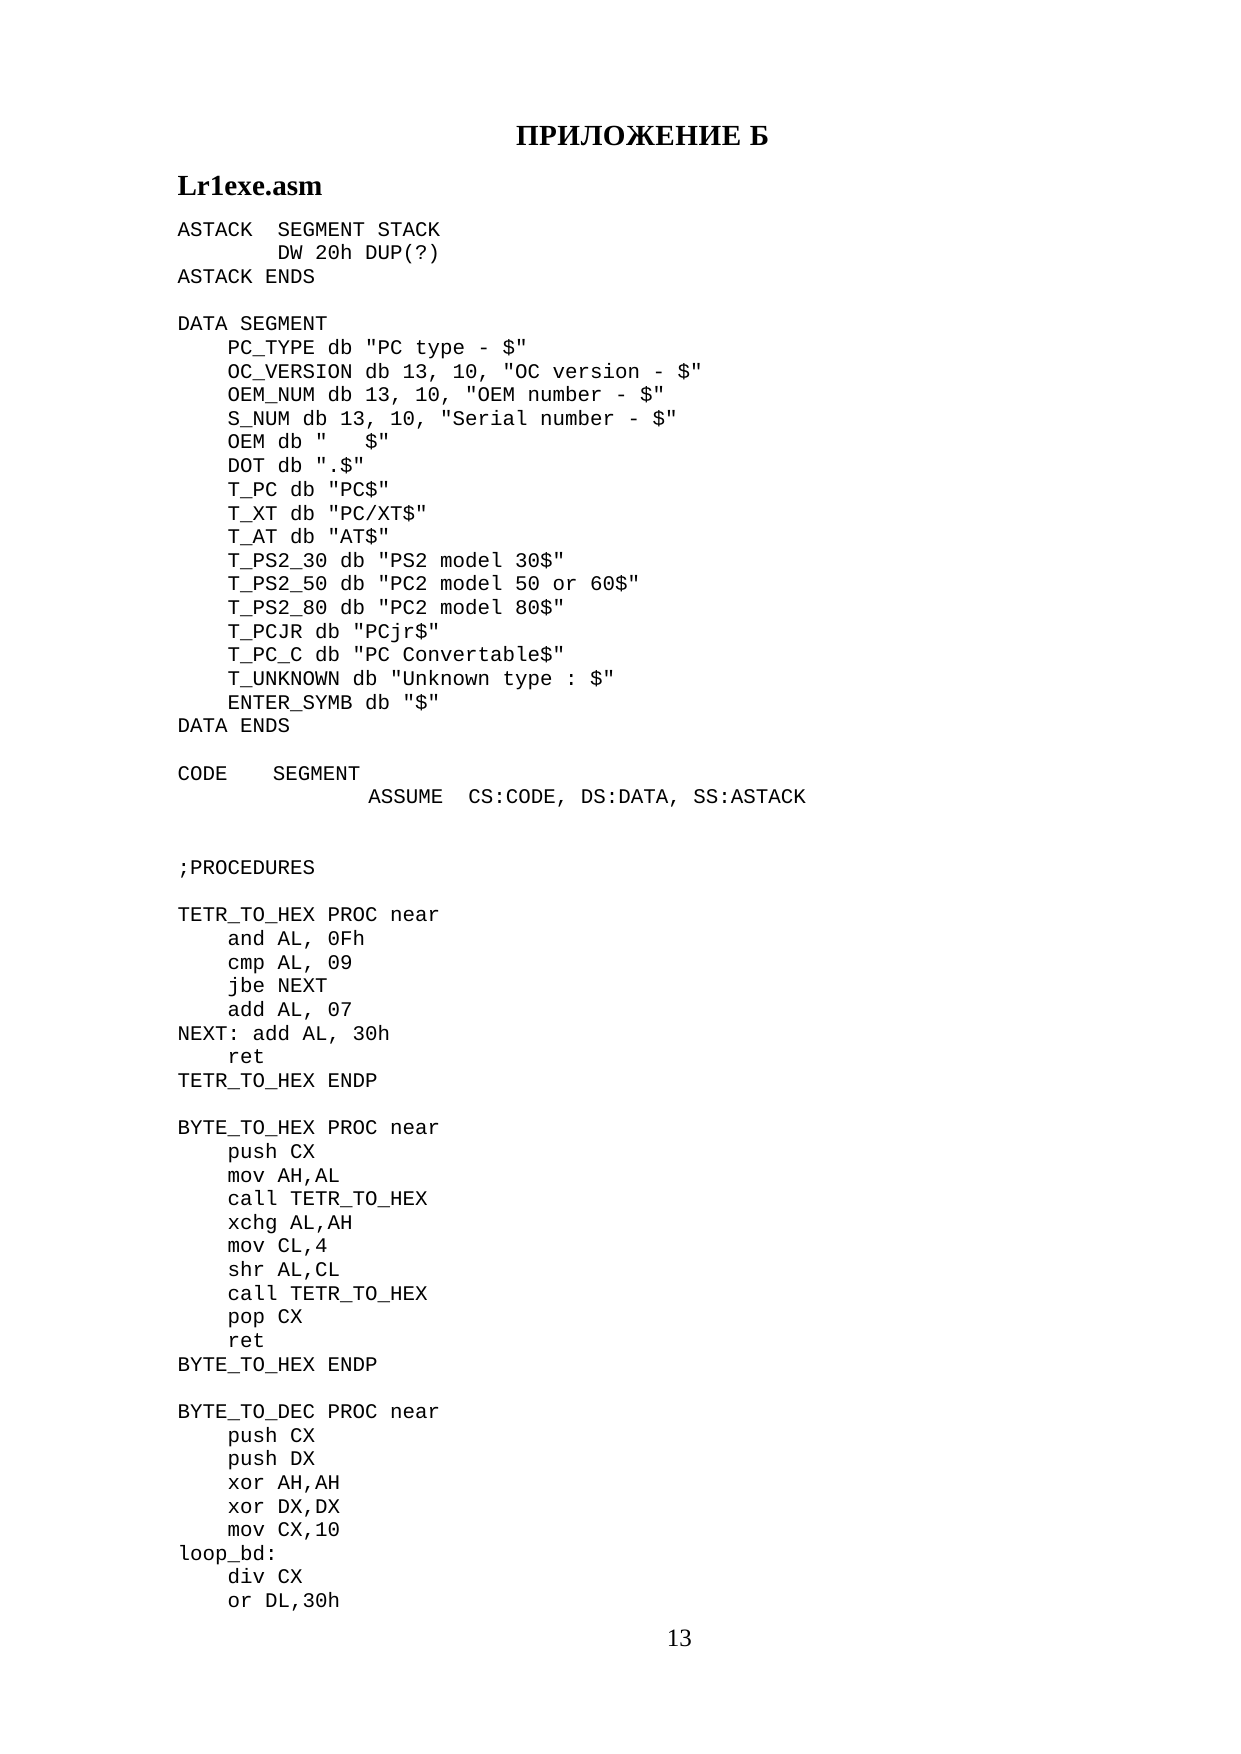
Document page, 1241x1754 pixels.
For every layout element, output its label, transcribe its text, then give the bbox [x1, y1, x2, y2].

text ENTER_SYMB db "$" [177, 692, 1181, 715]
text T_PS2_50 db "PC2 model 50 or 60$" [177, 573, 1181, 597]
text PC_TYPE db "PC type - $" [177, 337, 1181, 361]
text T_PS2_30 db "PS2 model 30$" [177, 550, 1181, 573]
text mov CL,4 [177, 1236, 1181, 1259]
text push DX [177, 1448, 1181, 1472]
text xchg AL,AH [177, 1212, 1181, 1236]
text DATA SEGMENT [177, 313, 1181, 337]
text T_AT db "AT$" [177, 526, 1181, 550]
text mov AH,AL [177, 1164, 1181, 1188]
text T_PS2_80 db "PC2 model 80$" [177, 597, 1181, 621]
text xor DX,DX [177, 1496, 1181, 1519]
text cmp AL, 09 [177, 952, 1181, 975]
text Lr1exe.asm [177, 168, 1181, 202]
text ret [177, 1046, 1181, 1070]
text jbe NEXT [177, 975, 1181, 999]
text T_PC db "PC$" [177, 479, 1181, 502]
text DATA ENDS [177, 715, 1181, 739]
text ASTACK ENDS [177, 266, 1181, 290]
text BYTE_TO_DEC PROC near [177, 1401, 1181, 1425]
text xor AH,AH [177, 1472, 1181, 1496]
text T_PCJR db "PCjr$" [177, 621, 1181, 644]
text CODE SEGMENT [177, 763, 1181, 786]
text shr AL,CL [177, 1259, 1181, 1283]
text ;PROCEDURES [177, 857, 1181, 881]
text add AL, 07 [177, 999, 1181, 1023]
text ASSUME CS:CODE, DS:DATA, SS:ASTACK [177, 786, 1181, 810]
text BYTE_TO_HEX ENDP [177, 1354, 1181, 1377]
text T_XT db "PC/XT$" [177, 502, 1181, 526]
text OEM_NUM db 13, 10, "OEM number - $" [177, 384, 1181, 408]
text DW 20h DUP(?) [177, 242, 1181, 266]
text BYTE_TO_HEX PROC near [177, 1117, 1181, 1141]
text TETR_TO_HEX PROC near [177, 904, 1181, 928]
text push CX [177, 1425, 1181, 1448]
text div CX [177, 1567, 1181, 1590]
text T_PC_C db "PC Convertable$" [177, 644, 1181, 668]
text call TETR_TO_HEX [177, 1283, 1181, 1306]
text Приложение Б [103, 118, 1181, 152]
text pop CX [177, 1306, 1181, 1330]
text DOT db ".$" [177, 455, 1181, 479]
text call TETR_TO_HEX [177, 1188, 1181, 1212]
text and AL, 0Fh [177, 928, 1181, 952]
text OC_VERSION db 13, 10, "OC version - $" [177, 361, 1181, 384]
text push CX [177, 1141, 1181, 1164]
text ASTACK SEGMENT STACK [177, 219, 1181, 242]
text loop_bd: [177, 1543, 1181, 1567]
text NEXT: add AL, 30h [177, 1023, 1181, 1046]
text ret [177, 1330, 1181, 1354]
text TETR_TO_HEX ENDP [177, 1070, 1181, 1094]
text mov CX,10 [177, 1519, 1181, 1543]
text S_NUM db 13, 10, "Serial number - $" [177, 408, 1181, 432]
text T_UNKNOWN db "Unknown type : $" [177, 668, 1181, 692]
text or DL,30h [177, 1590, 1181, 1614]
text OEM db " $" [177, 432, 1181, 455]
